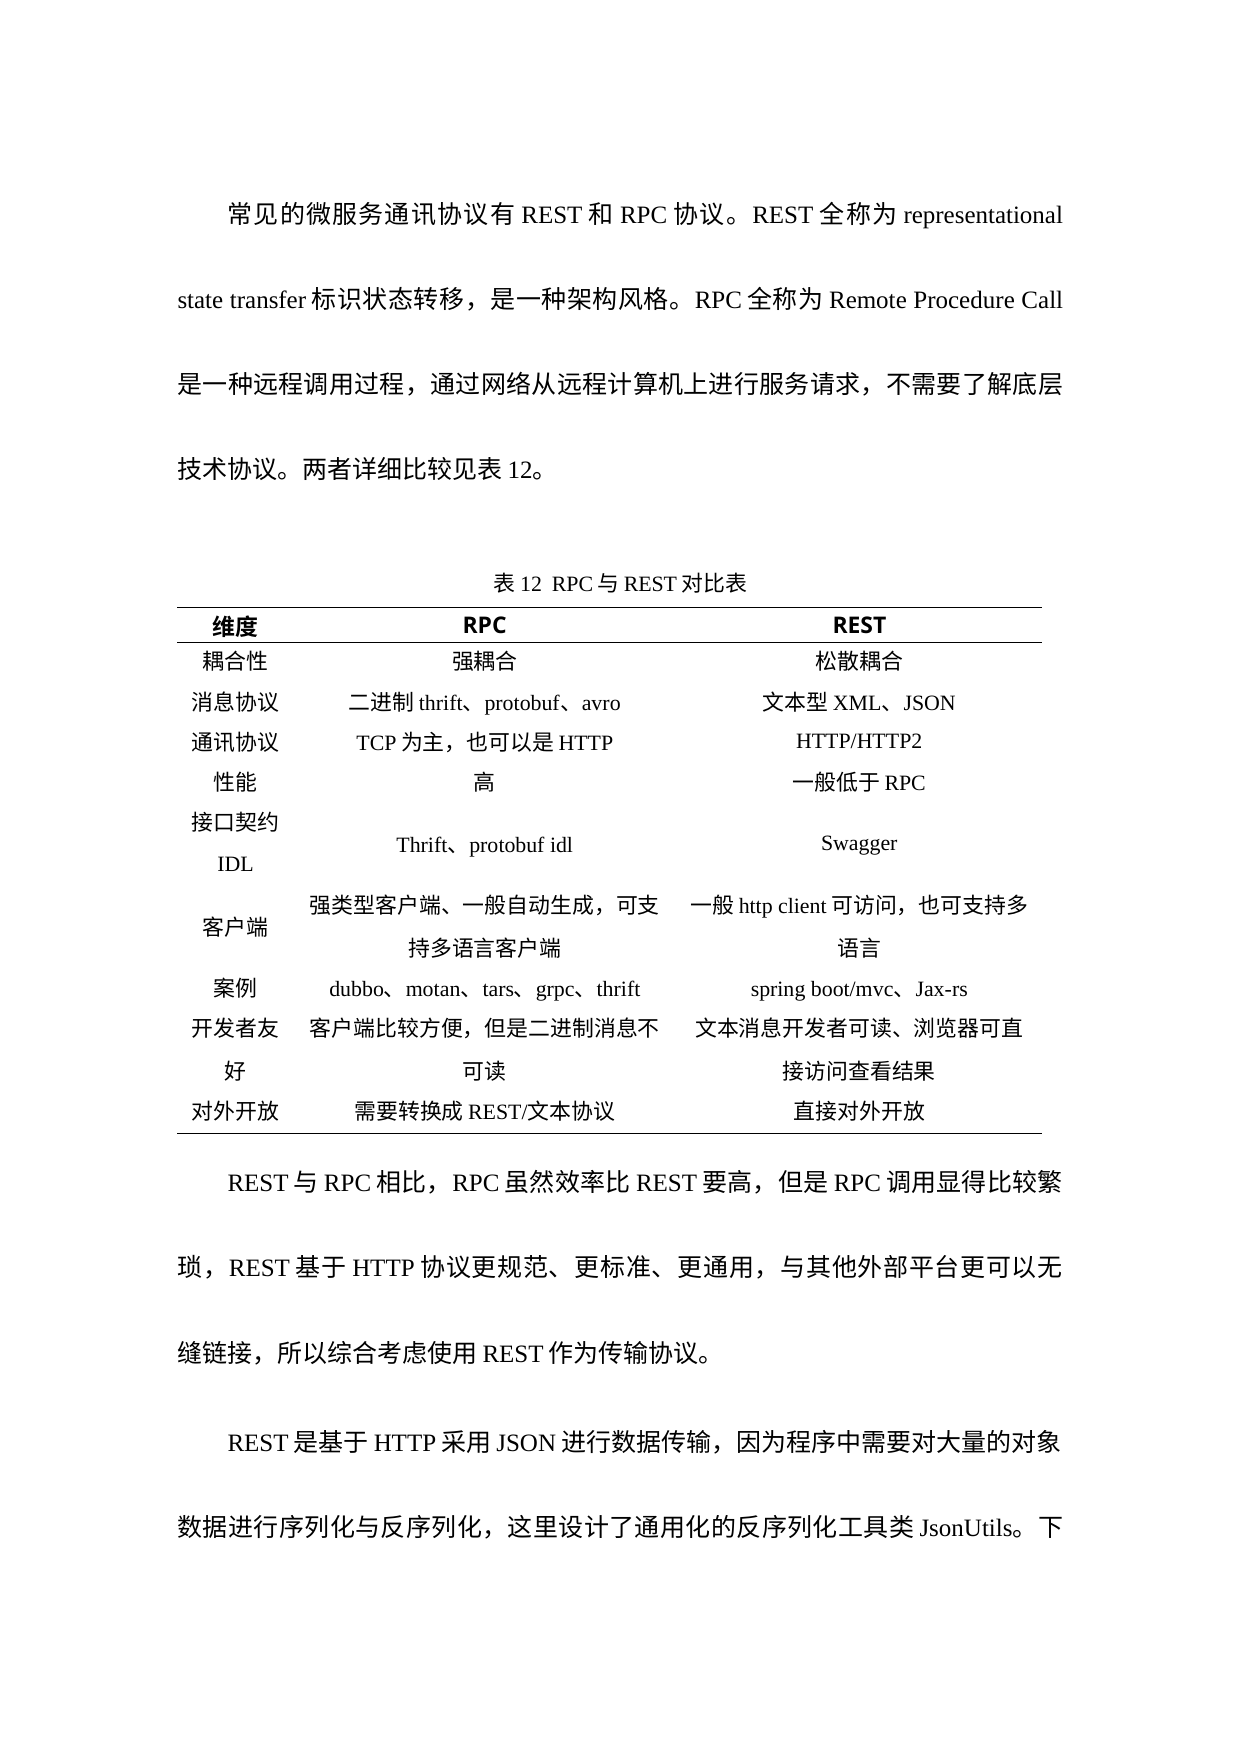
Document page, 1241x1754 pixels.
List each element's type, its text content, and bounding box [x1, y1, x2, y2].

text 表 12 RPC与REST对比表 [177, 565, 1063, 599]
table_cell 文本型XML、JSON [676, 683, 1042, 724]
table_cell Thrift、protobuf idl [293, 804, 676, 887]
table_cell 高 [293, 764, 676, 804]
table_cell HTTP/HTTP2 [676, 724, 1042, 764]
table_cell 开发者友好 [177, 1010, 293, 1093]
table_cell 直接对外开放 [676, 1093, 1042, 1133]
table_cell 松散耦合 [676, 643, 1042, 683]
text REST与RPC相比，RPC虽然效率比REST要高，但是RPC调用显得比较繁琐，REST基于HTTP协议更规范、更标准、更通用，与其他外部平台更可以无缝链接，所以综合考虑使用REST作为传输协议。 [177, 1147, 1063, 1385]
table_cell Swagger [676, 804, 1042, 887]
table_cell 通讯协议 [177, 724, 293, 764]
table_cell 案例 [177, 970, 293, 1010]
table_cell 强类型客户端、一般自动生成，可支持多语言客户端 [293, 887, 676, 970]
table_header REST [676, 608, 1042, 642]
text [177, 1407, 1063, 1560]
table_cell 一般低于RPC [676, 764, 1042, 804]
table_cell 二进制thrift、protobuf、avro [293, 683, 676, 724]
table_cell 一般http client可访问，也可支持多语言 [676, 887, 1042, 970]
table_cell 强耦合 [293, 643, 676, 683]
table_cell spring boot/mvc、Jax-rs [676, 970, 1042, 1010]
table_cell 需要转换成REST/文本协议 [293, 1093, 676, 1133]
table_cell 耦合性 [177, 643, 293, 683]
table_cell TCP为主，也可以是HTTP [293, 724, 676, 764]
table_cell dubbo、motan、tars、grpc、thrift [293, 970, 676, 1010]
table_cell 接口契约IDL [177, 804, 293, 887]
table_cell 消息协议 [177, 683, 293, 724]
table_cell 文本消息开发者可读、浏览器可直接访问查看结果 [676, 1010, 1042, 1093]
table_cell 性能 [177, 764, 293, 804]
table_header 维度 [177, 608, 293, 642]
table_cell 客户端 [177, 887, 293, 970]
table_header RPC [293, 608, 676, 642]
text 常见的微服务通讯协议有REST和RPC协议。REST全称为representational state transfer标识状态转移，是一种架构风格。RPC全称为Remote Procedure Call是一种远程调用过程，通过网络从远程计算机上进行服务请求，不需要了解底层技术协议。两者详细比较见表12。 [177, 179, 1063, 502]
table_cell 对外开放 [177, 1093, 293, 1133]
table_cell 客户端比较方便，但是二进制消息不可读 [293, 1010, 676, 1093]
